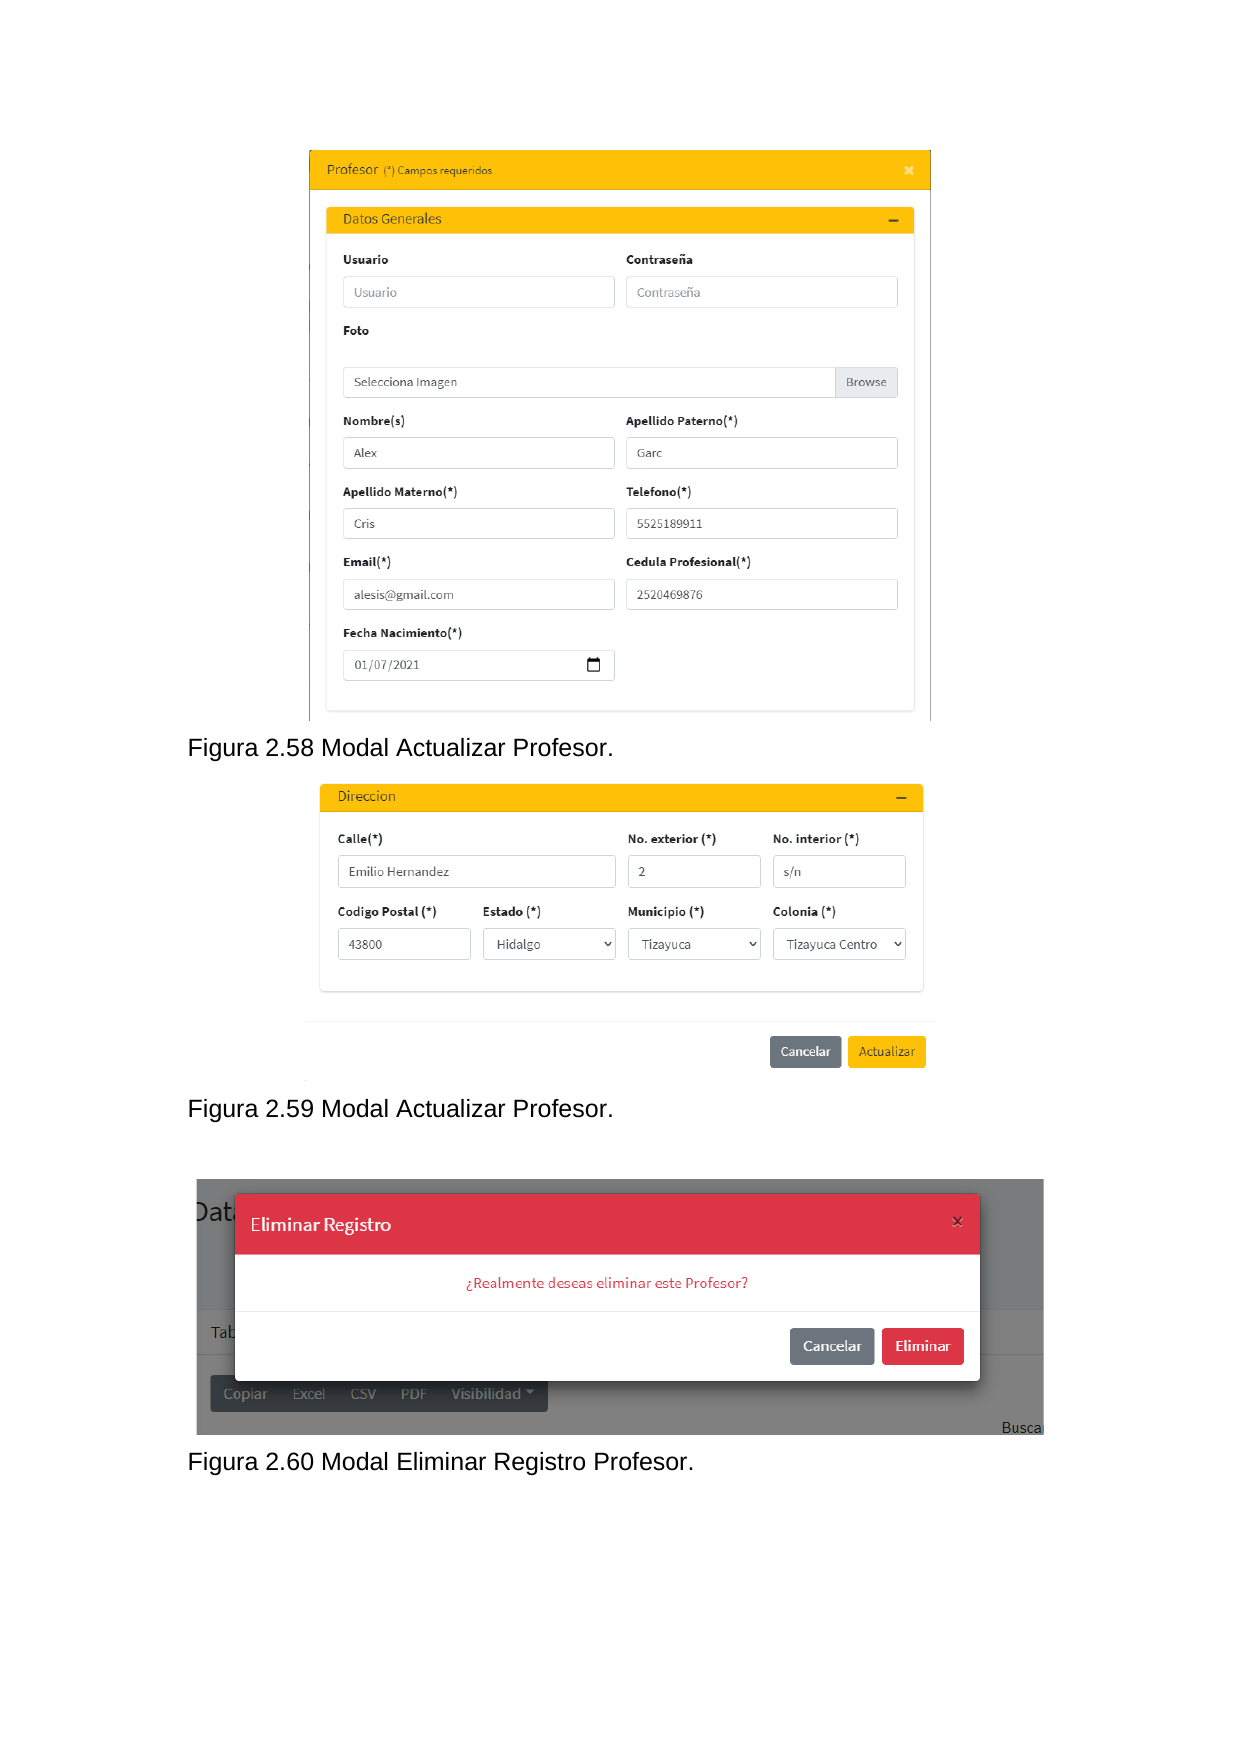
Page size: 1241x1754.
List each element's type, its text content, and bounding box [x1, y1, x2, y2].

text Figura 2.58 Modal Actualizar Profesor. [187, 733, 1053, 762]
picture [196, 1179, 1044, 1435]
picture [304, 776, 936, 1081]
text Figura 2.60 Modal Eliminar Registro Profesor. [187, 1447, 1053, 1476]
picture [309, 150, 931, 721]
text Figura 2.59 Modal Actualizar Profesor. [187, 1093, 1053, 1122]
